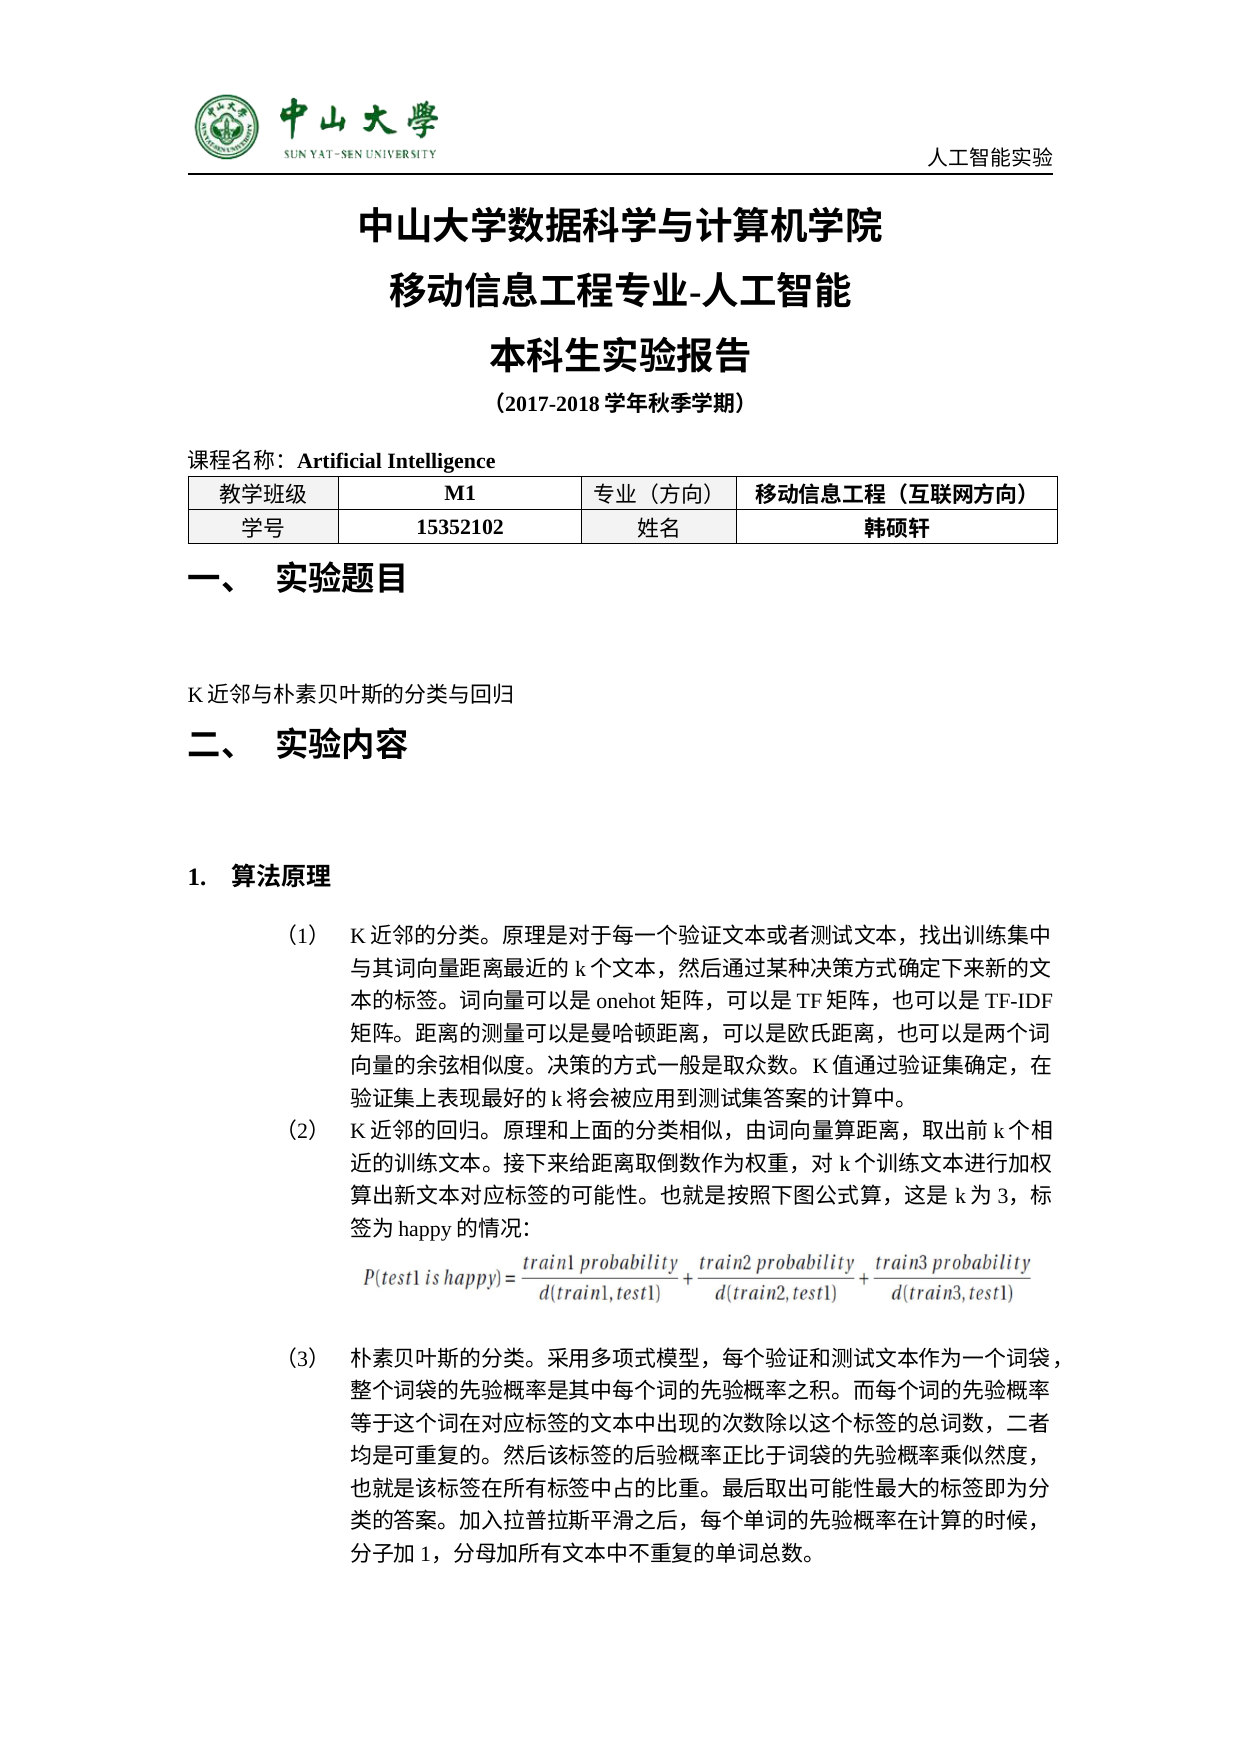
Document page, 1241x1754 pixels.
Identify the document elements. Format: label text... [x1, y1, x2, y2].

list K近邻的分类。原理是对于每一个验证文本或者测试文本，找出训练集中与其词向量距离最近的k个文本，然后通过某种决策方式确定下来新的文本的标签。词向量可以是onehot矩阵，可以是TF矩阵，也可以是TF-IDF矩阵。距离的测量可以是曼哈顿距离，可以是欧氏距离，也可以是两个词向量的余弦相似度。决策的方式一般是取众数。K值通过验证集确定，在验证集上表现最好的k将会被应用到测试集答案的计算中。 [275, 918, 1053, 1113]
text 本科生实验报告 [187, 321, 1053, 386]
table_header 教学班级 [189, 477, 338, 509]
list K近邻的回归。原理和上面的分类相似，由词向量算距离，取出前k个相近的训练文本。接下来给距离取倒数作为权重，对k个训练文本进行加权算出新文本对应标签的可能性。也就是按照下图公式算，这是k为3，标签为happy的情况： [275, 1113, 1053, 1243]
subtitle 算法原理 [187, 842, 1053, 907]
text 中山大学数据科学与计算机学院 [187, 191, 1053, 256]
text （2017-2018学年秋季学期） [187, 386, 1053, 418]
subtitle 实验内容 [187, 709, 1053, 774]
table_cell 学号 [189, 510, 338, 543]
subtitle 实验题目 [187, 544, 1053, 609]
table_cell 15352102 [339, 510, 581, 543]
picture [187, 88, 451, 166]
table_cell 韩硕轩 [737, 510, 1057, 543]
list 朴素贝叶斯的分类。采用多项式模型，每个验证和测试文本作为一个词袋，整个词袋的先验概率是其中每个词的先验概率之积。而每个词的先验概率等于这个词在对应标签的文本中出现的次数除以这个标签的总词数，二者均是可重复的。然后该标签的后验概率正比于词袋的先验概率乘似然度，也就是该标签在所有标签中占的比重。最后取出可能性最大的标签即为分类的答案。加入拉普拉斯平滑之后，每个单词的先验概率在计算的时候，分子加1，分母加所有文本中不重复的单词总数。 [275, 1340, 1053, 1568]
text 移动信息工程专业-人工智能 [187, 256, 1053, 321]
table_header 专业（方向） [582, 477, 736, 509]
text K近邻与朴素贝叶斯的分类与回归 [187, 677, 1053, 709]
table_cell 姓名 [582, 510, 736, 543]
table_header M1 [339, 477, 581, 509]
picture [350, 1242, 1045, 1314]
table_header 移动信息工程（互联网方向） [737, 477, 1057, 509]
text 课程名称：Artificial Intelligence [187, 443, 1053, 476]
